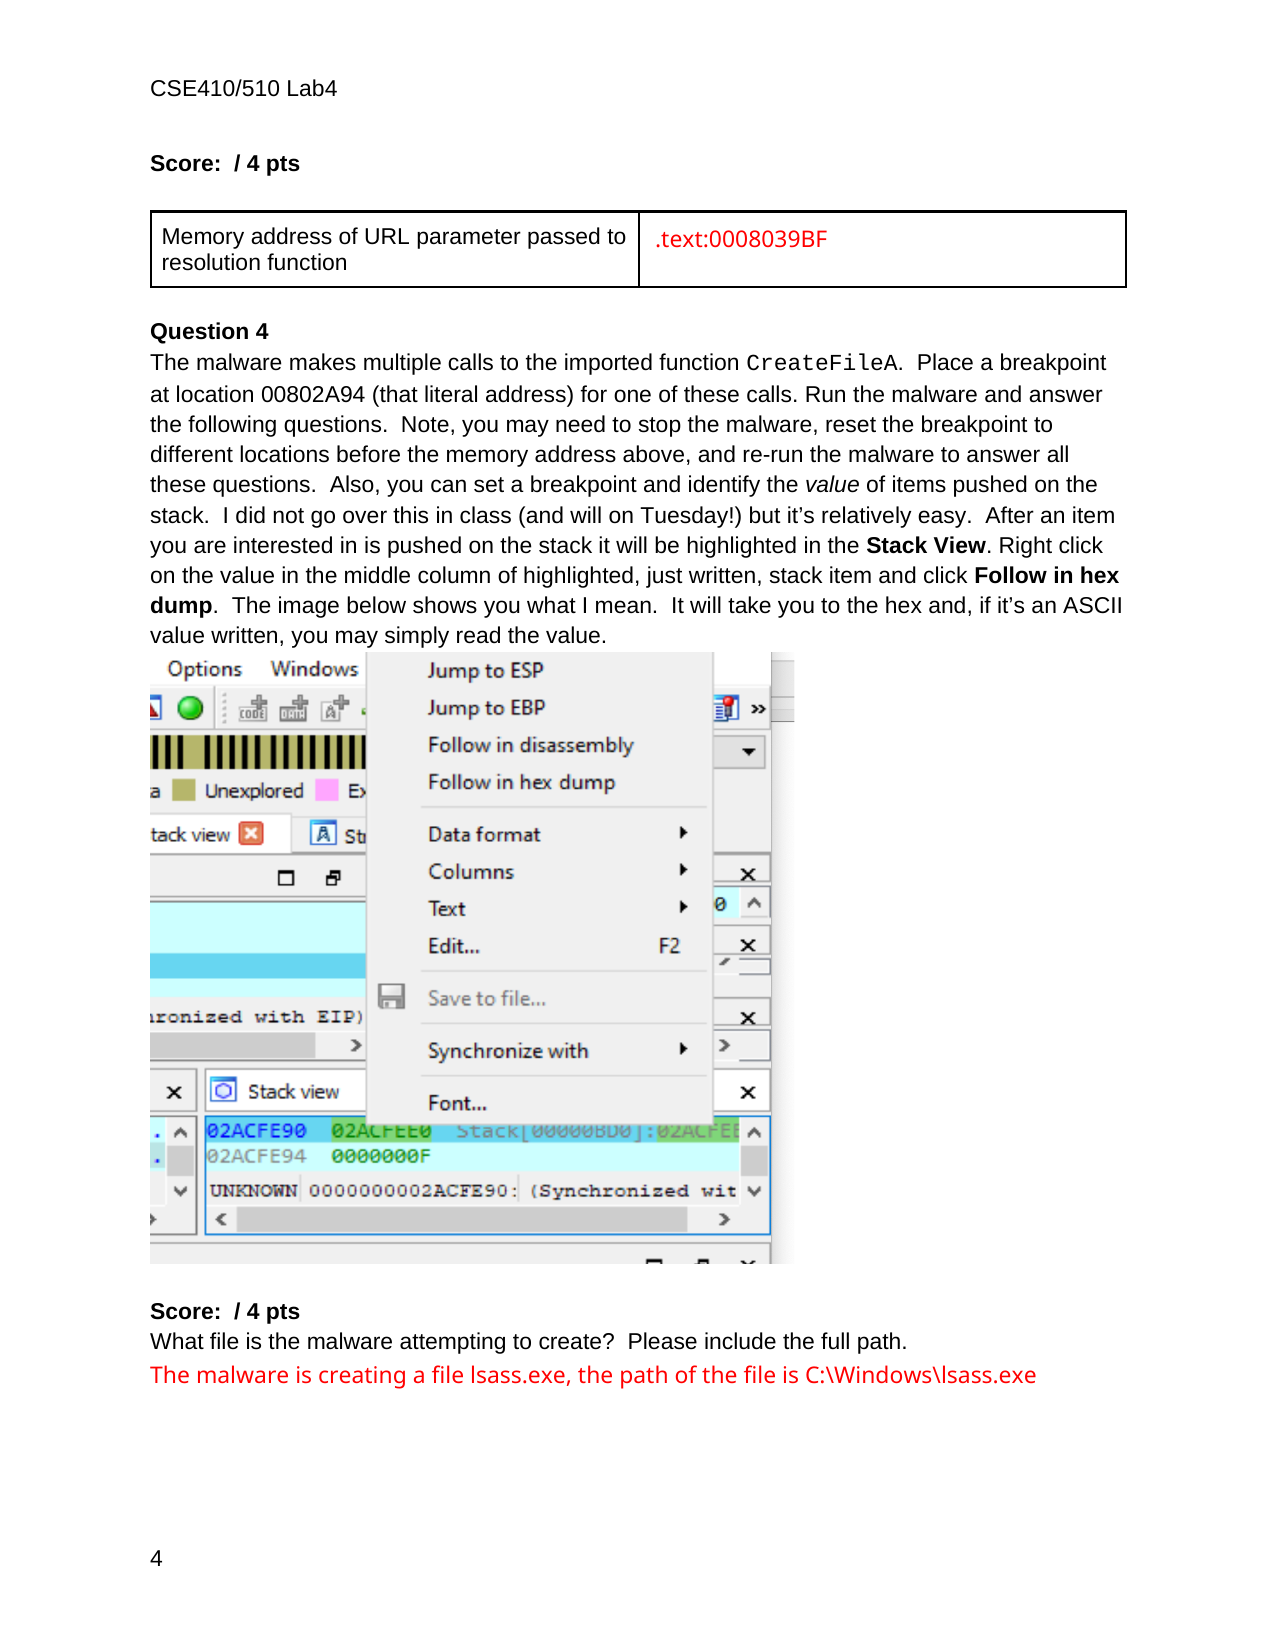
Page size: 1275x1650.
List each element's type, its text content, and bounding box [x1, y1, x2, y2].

text Score: / 4 pts [150, 1298, 1125, 1324]
text What file is the malware attempting to create? Please include the full path. [150, 1328, 1125, 1355]
picture [150, 652, 795, 1264]
text The malware makes multiple calls to the imported function CreateFileA. Place a breakpoint at location 00802A94 (that literal address) for one of these calls. Run the malware and answer the following questions. Note, you may need to stop the malware, reset the breakpoint to different locations before the memory address above, and re-run the malware to answer all these questions. Also, you can set a breakpoint and identify the value of items pushed on the stack. I did not go over this in class (and will on Tuesday!) but it’s relatively easy. After an item you are interested in is pushed on the stack it will be highlighted in the Stack View. Right click on the value in the middle column of highlighted, just written, stack item and click Follow in hex dump. The image below shows you what I mean. It will take you to the hex and, if it’s an ASCII value written, you may simply read the value. [150, 348, 1125, 649]
text The malware is creating a file lsass.exe, the path of the file is C:\Windows\lsass.exe [150, 1358, 1125, 1390]
text Question 4 [150, 318, 1125, 345]
text Score: / 4 pts [150, 150, 1125, 176]
table_header .text:0008039BF [640, 213, 1125, 286]
table_header Memory address of URL parameter passed to resolution function [152, 213, 638, 286]
